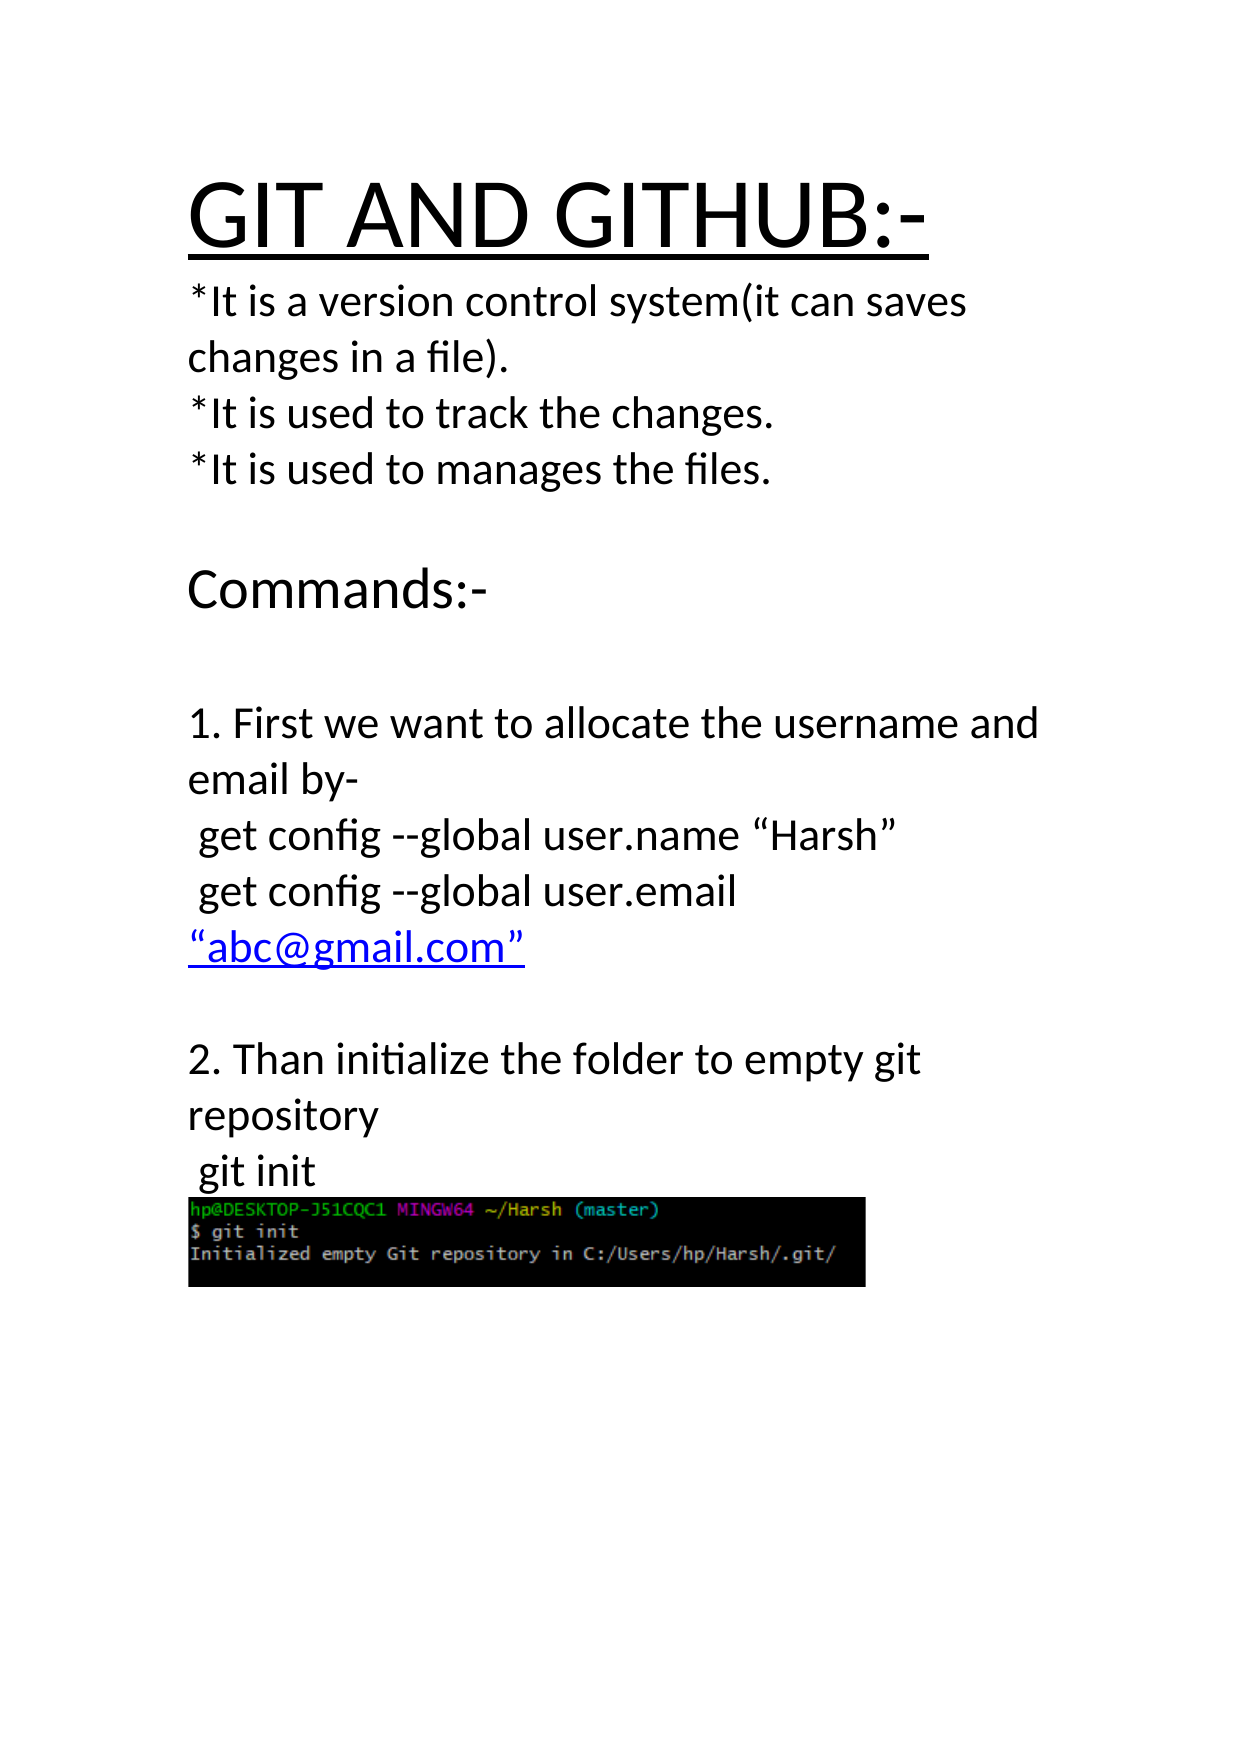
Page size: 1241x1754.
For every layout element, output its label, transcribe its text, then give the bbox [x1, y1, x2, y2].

list git init [187, 1142, 1053, 1198]
list First we want to allocate the username and email by- [187, 694, 1053, 806]
text GIT AND GITHUB:- [187, 150, 1053, 272]
list Than initialize the folder to empty git repository [187, 1030, 1053, 1142]
text *It is used to track the changes. [187, 384, 1053, 440]
text *It is used to manages the files. [187, 440, 1053, 496]
text *It is a version control system(it can saves changes in a file). [187, 272, 1053, 384]
picture [187, 1197, 866, 1287]
text Commands:- [187, 552, 1053, 623]
list get config --global user.email “abc@gmail.com” [187, 862, 1053, 974]
list get config --global user.name “Harsh” [187, 806, 1053, 862]
